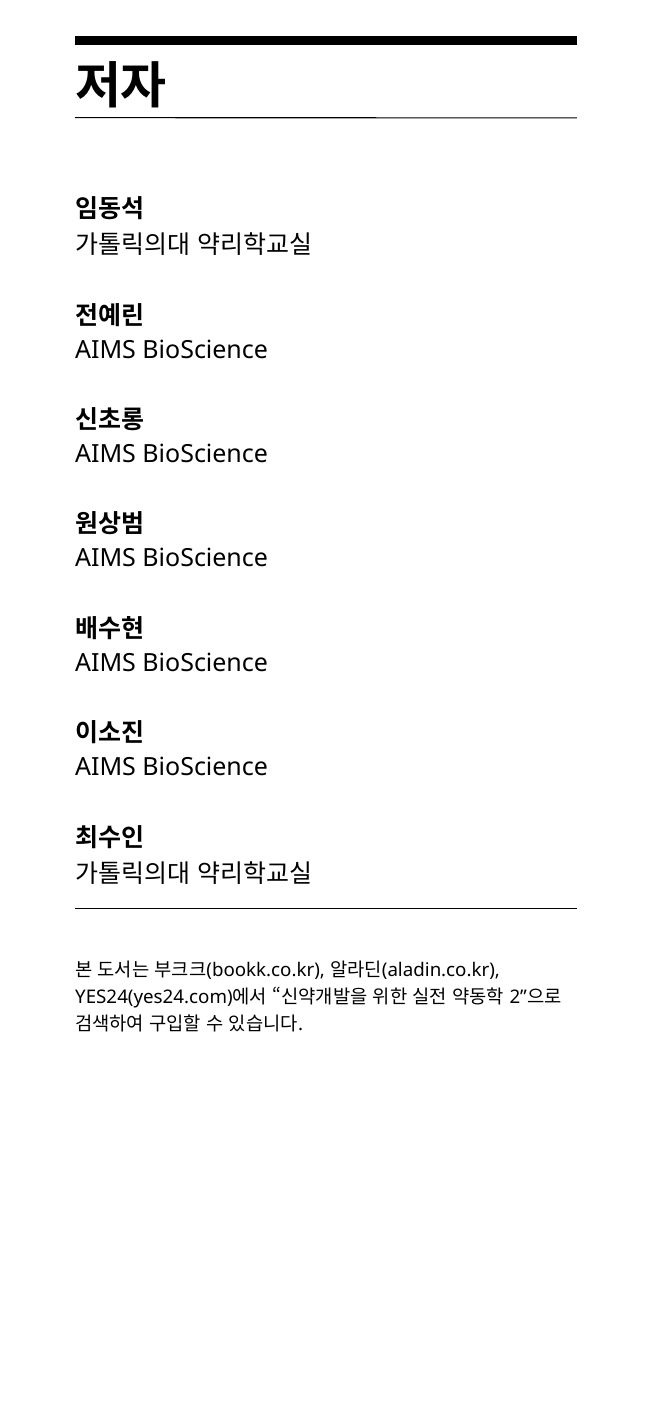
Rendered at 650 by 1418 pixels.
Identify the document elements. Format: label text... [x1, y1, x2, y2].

text AIMS BioScience [75, 749, 620, 783]
text 가톨릭의대 약리학교실 [75, 853, 620, 889]
text AIMS BioScience [75, 540, 620, 574]
text 원상범 [75, 504, 620, 540]
text 이소진 [75, 713, 620, 749]
title 저자 [75, 45, 620, 118]
text AIMS BioScience [75, 436, 620, 470]
text 배수현 [75, 608, 620, 644]
text 가톨릭의대 약리학교실 [75, 225, 620, 261]
text AIMS BioScience [75, 331, 620, 365]
text 신초롱 [75, 399, 620, 436]
text 전예린 [75, 295, 620, 331]
text 최수인 [75, 817, 620, 853]
text 임동석 [75, 188, 620, 225]
text AIMS BioScience [75, 644, 620, 678]
text 본 도서는 부크크(bookk.co.kr), 알라딘(aladin.co.kr), YES24(yes24.com)에서 “신약개발을 위한 실전 약동학 2”으로 검색하여 구입할 수 있습니다. [75, 954, 620, 1036]
